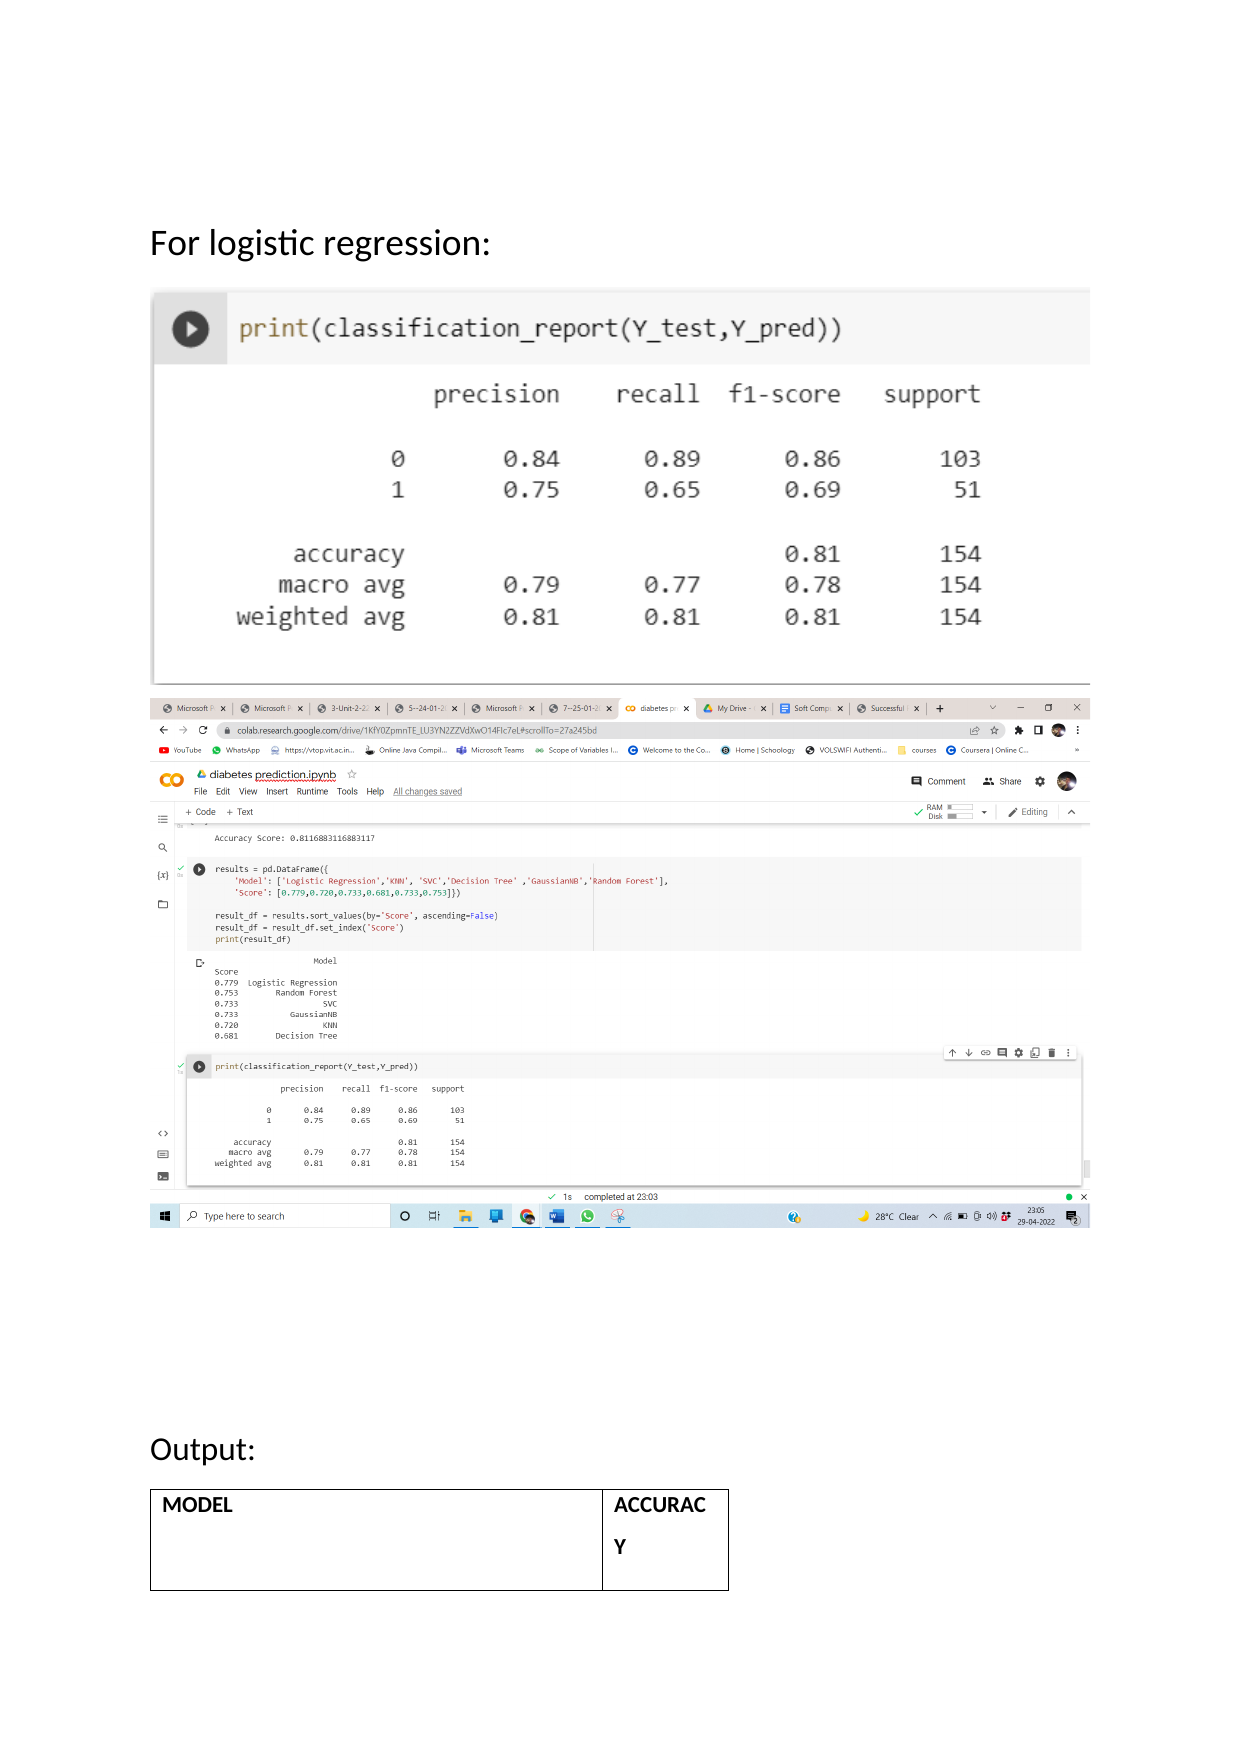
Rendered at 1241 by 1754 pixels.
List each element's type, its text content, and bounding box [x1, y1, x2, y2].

table_header MODEL [151, 1490, 602, 1590]
text For logistic regression: [150, 219, 1090, 264]
picture [150, 287, 1091, 685]
text Output: [150, 1428, 1090, 1469]
picture [150, 698, 1091, 1228]
table_header ACCURACY [603, 1490, 728, 1590]
